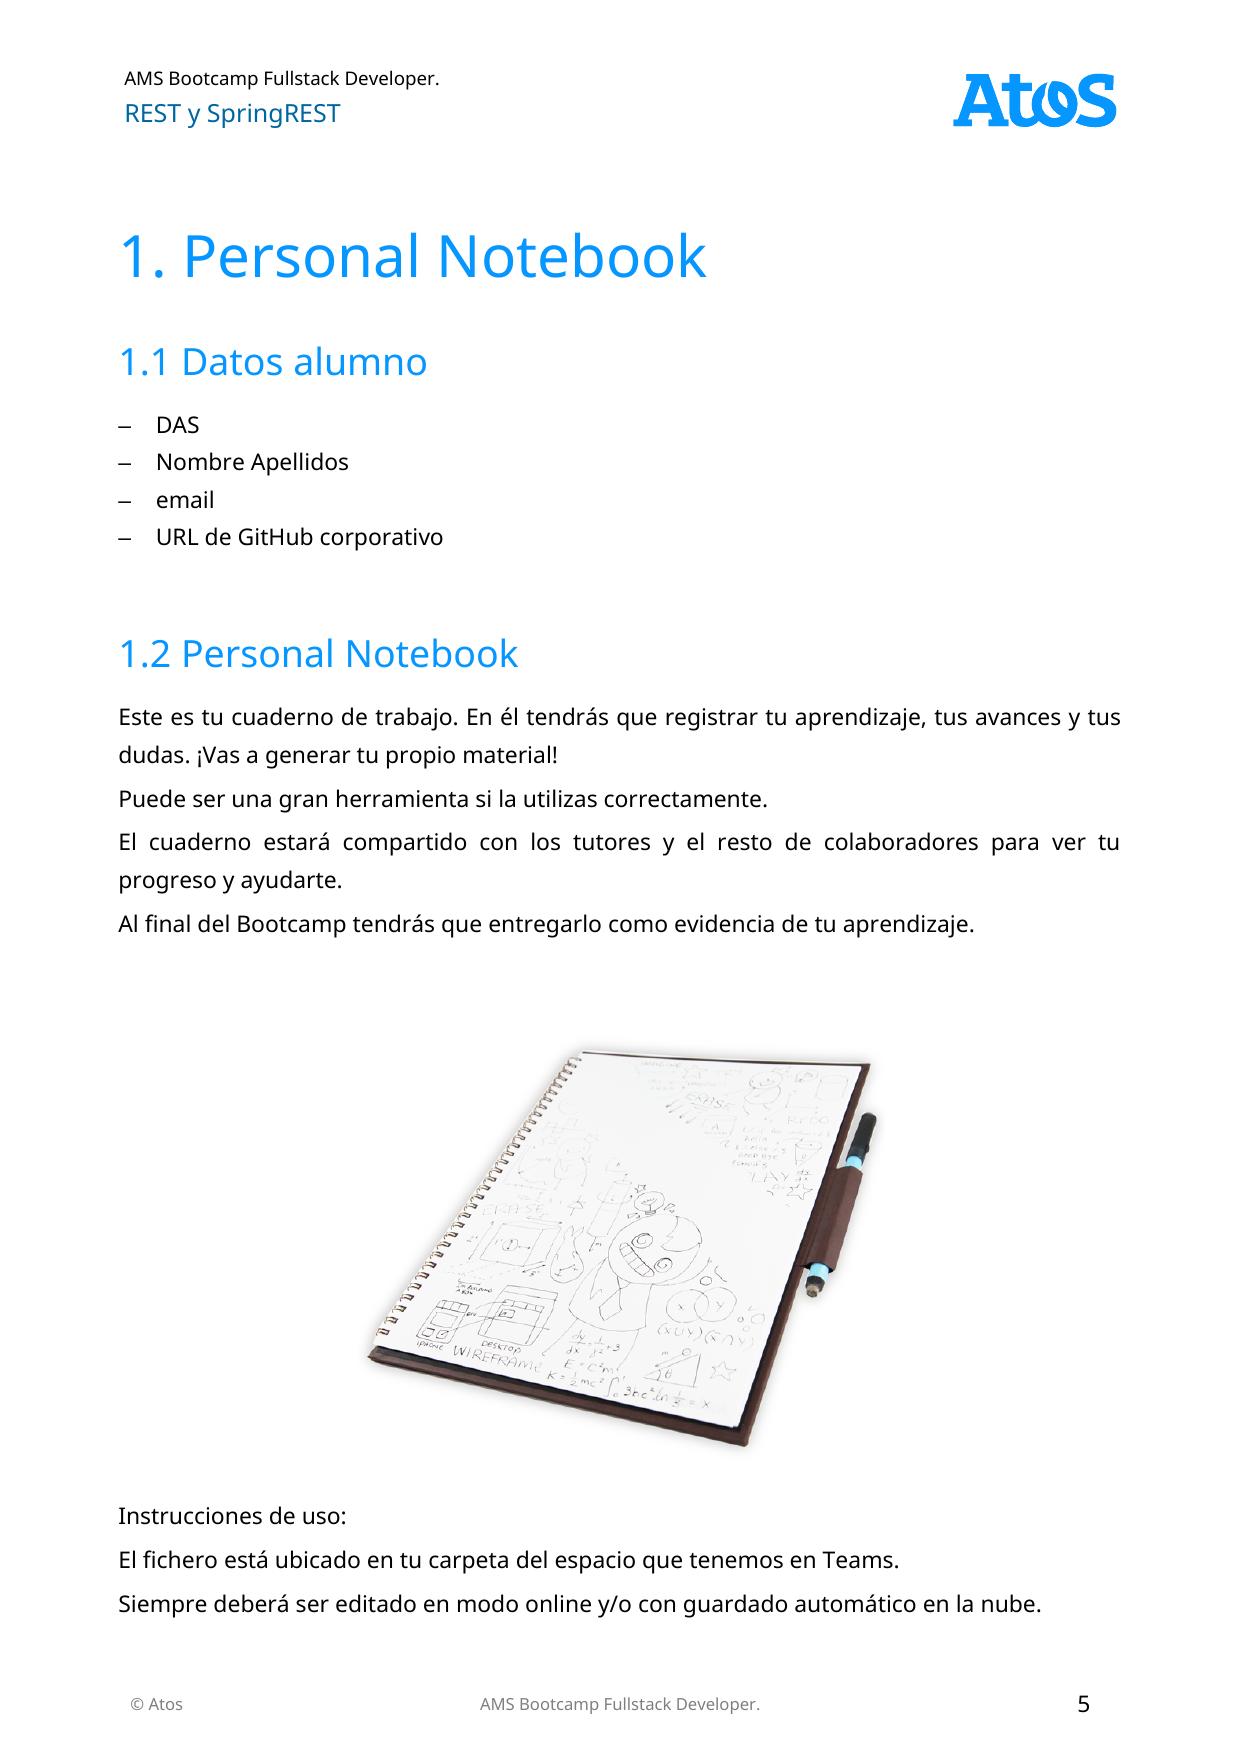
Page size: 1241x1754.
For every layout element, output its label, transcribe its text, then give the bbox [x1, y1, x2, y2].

list DAS [118, 409, 1122, 440]
picture [345, 1013, 895, 1507]
list Nombre Apellidos [118, 453, 1122, 484]
text Al final del Bootcamp tendrás que entregarlo como evidencia de tu aprendizaje. [118, 926, 1122, 958]
subtitle Personal Notebook [118, 646, 1122, 697]
text Siempre deberá ser editado en modo online y/o con guardado automático en la nube. [118, 1607, 1122, 1638]
text El fichero está ubicado en tu carpeta del espacio que tenemos en Teams. [118, 1563, 1122, 1594]
text Instrucciones de uso: [118, 1519, 1122, 1550]
text El cuaderno estará compartido con los tutores y el resto de colaboradores para ver tu progreso y ayudarte. [118, 845, 1122, 914]
text Puede ser una gran herramienta si la utilizas correctamente. [118, 801, 1122, 833]
list email [118, 496, 1122, 528]
subtitle Datos alumno [118, 335, 1122, 386]
list URL de GitHub corporativo [118, 540, 1122, 571]
text Este es tu cuaderno de trabajo. En él tendrás que registrar tu aprendizaje, tus avances y tus dudas. ¡Vas a generar tu propio material! [118, 720, 1122, 789]
subtitle Personal Notebook [118, 215, 1122, 294]
